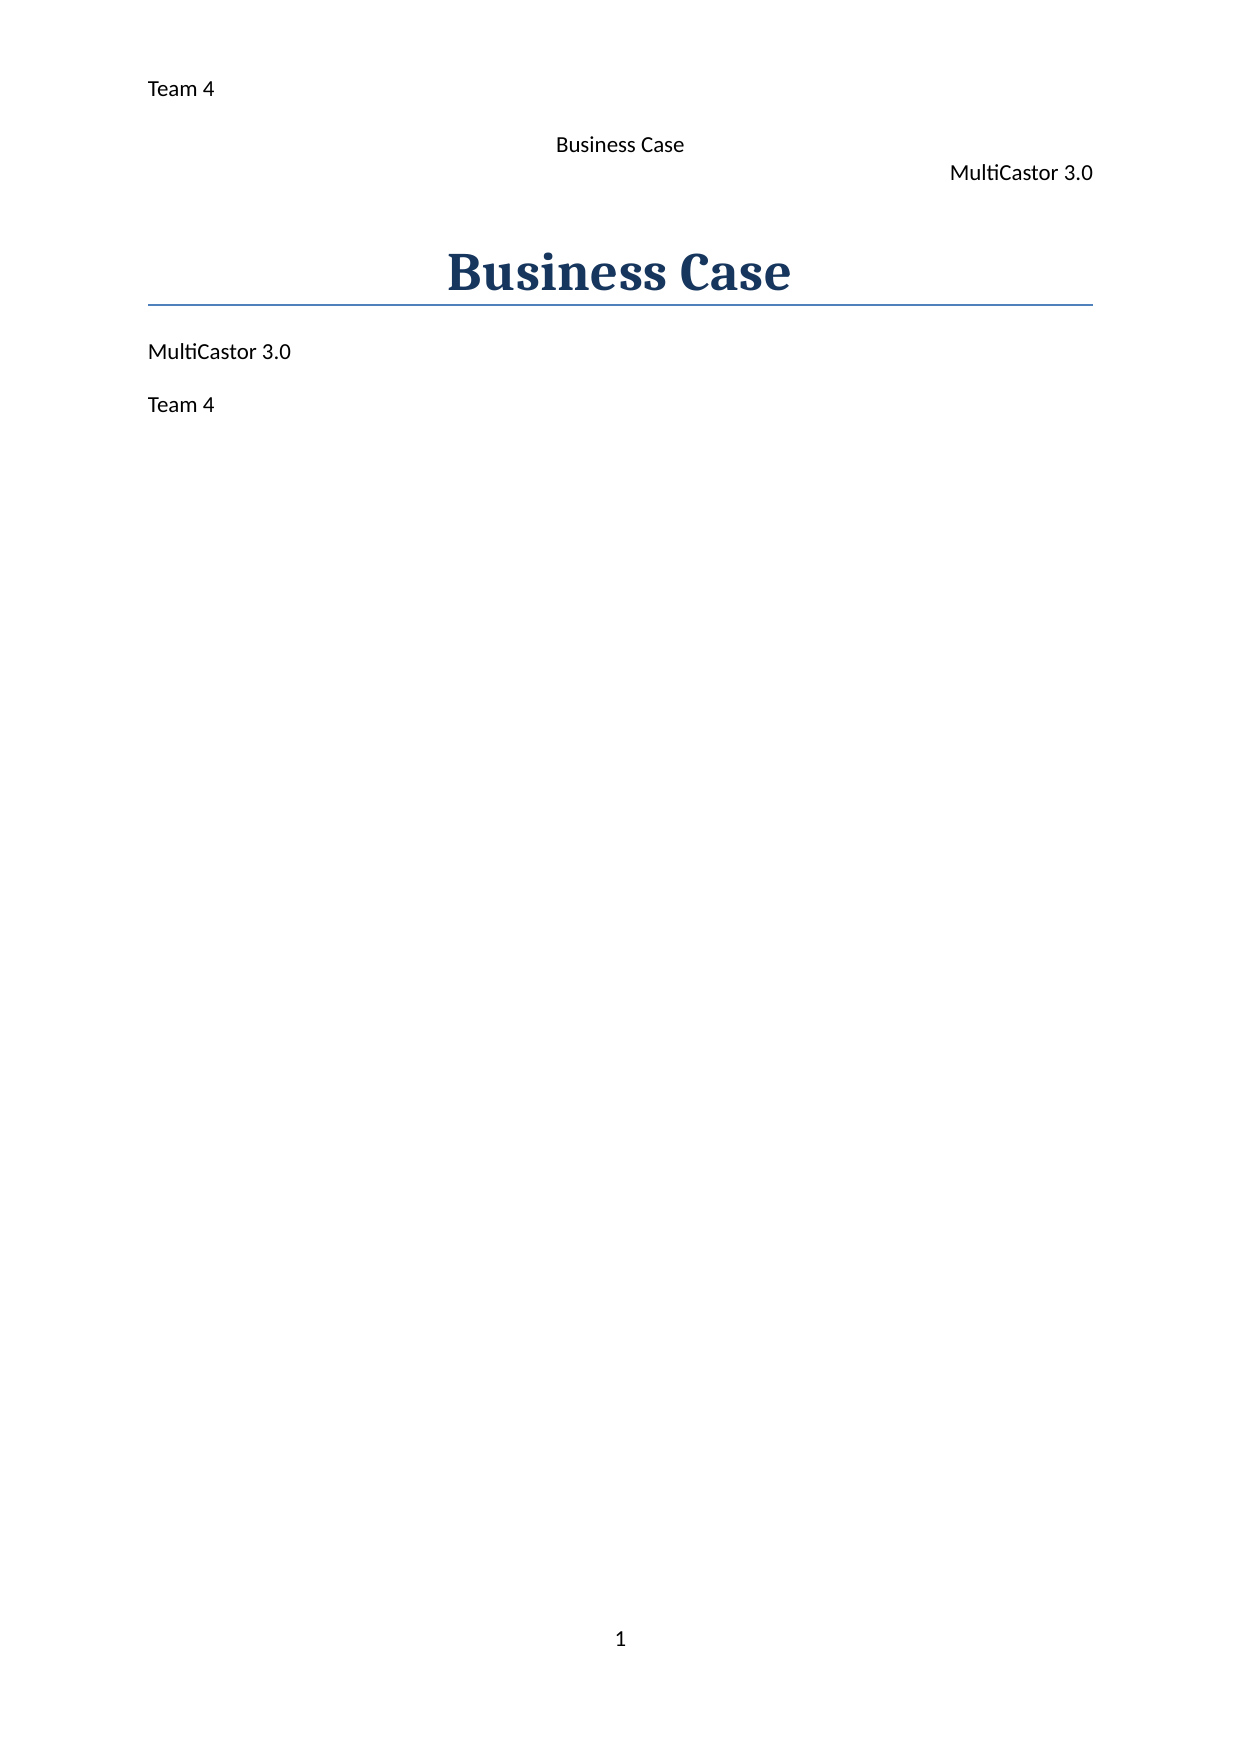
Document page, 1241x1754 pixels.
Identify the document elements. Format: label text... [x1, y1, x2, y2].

text MultiCastor 3.0 [148, 337, 1093, 366]
text Team 4 [148, 391, 1093, 418]
title Business Case [148, 242, 1093, 304]
